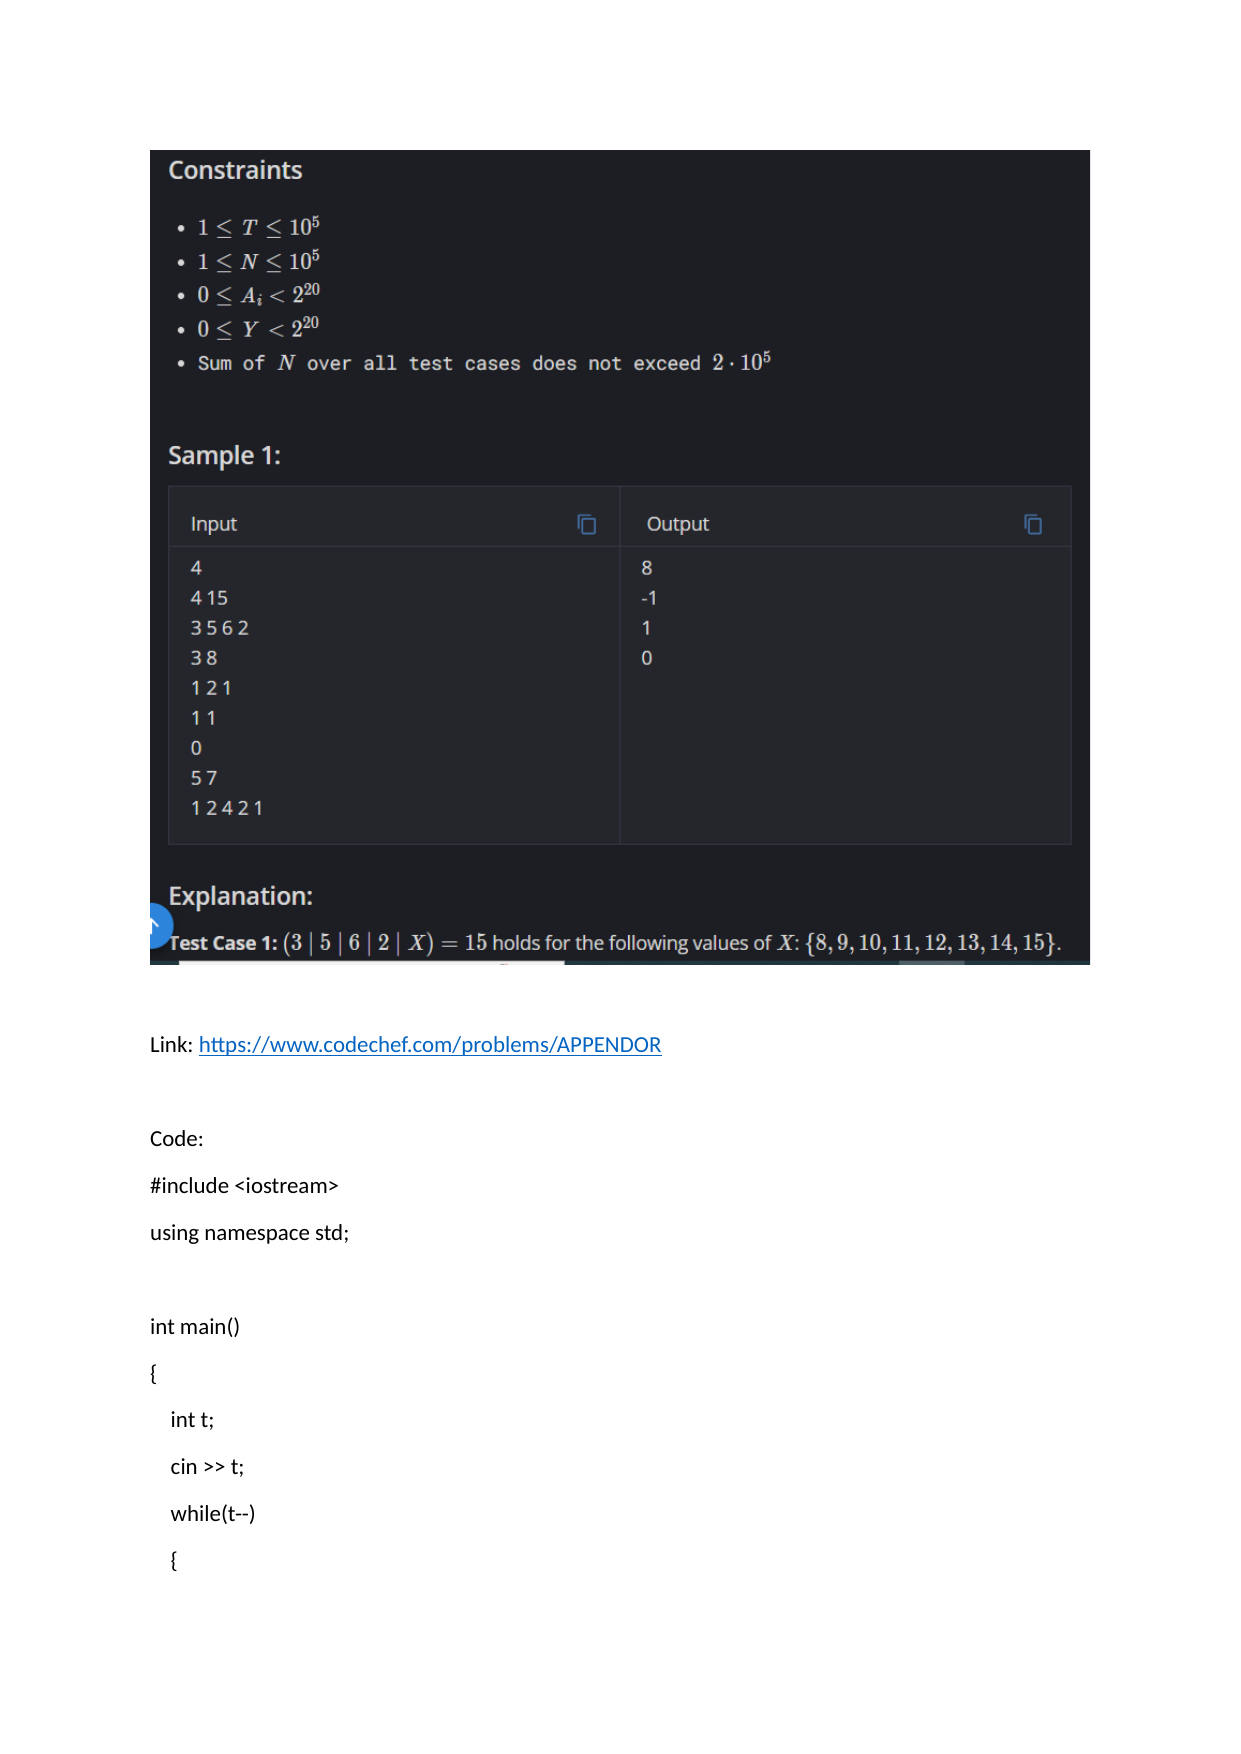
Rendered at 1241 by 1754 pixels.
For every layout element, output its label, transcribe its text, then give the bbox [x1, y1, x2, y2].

text using namespace std; [150, 1218, 1090, 1246]
text #include <iostream> [150, 1171, 1090, 1199]
text int t; [150, 1406, 1090, 1434]
text Link: https://www.codechef.com/problems/APPENDOR [150, 1031, 1090, 1059]
picture [150, 150, 1091, 965]
text Code: [150, 1124, 1090, 1152]
text int main() [150, 1312, 1090, 1340]
text { [150, 1359, 1090, 1387]
text cin >> t; [150, 1452, 1090, 1481]
text { [150, 1546, 1090, 1574]
text while(t--) [150, 1499, 1090, 1527]
